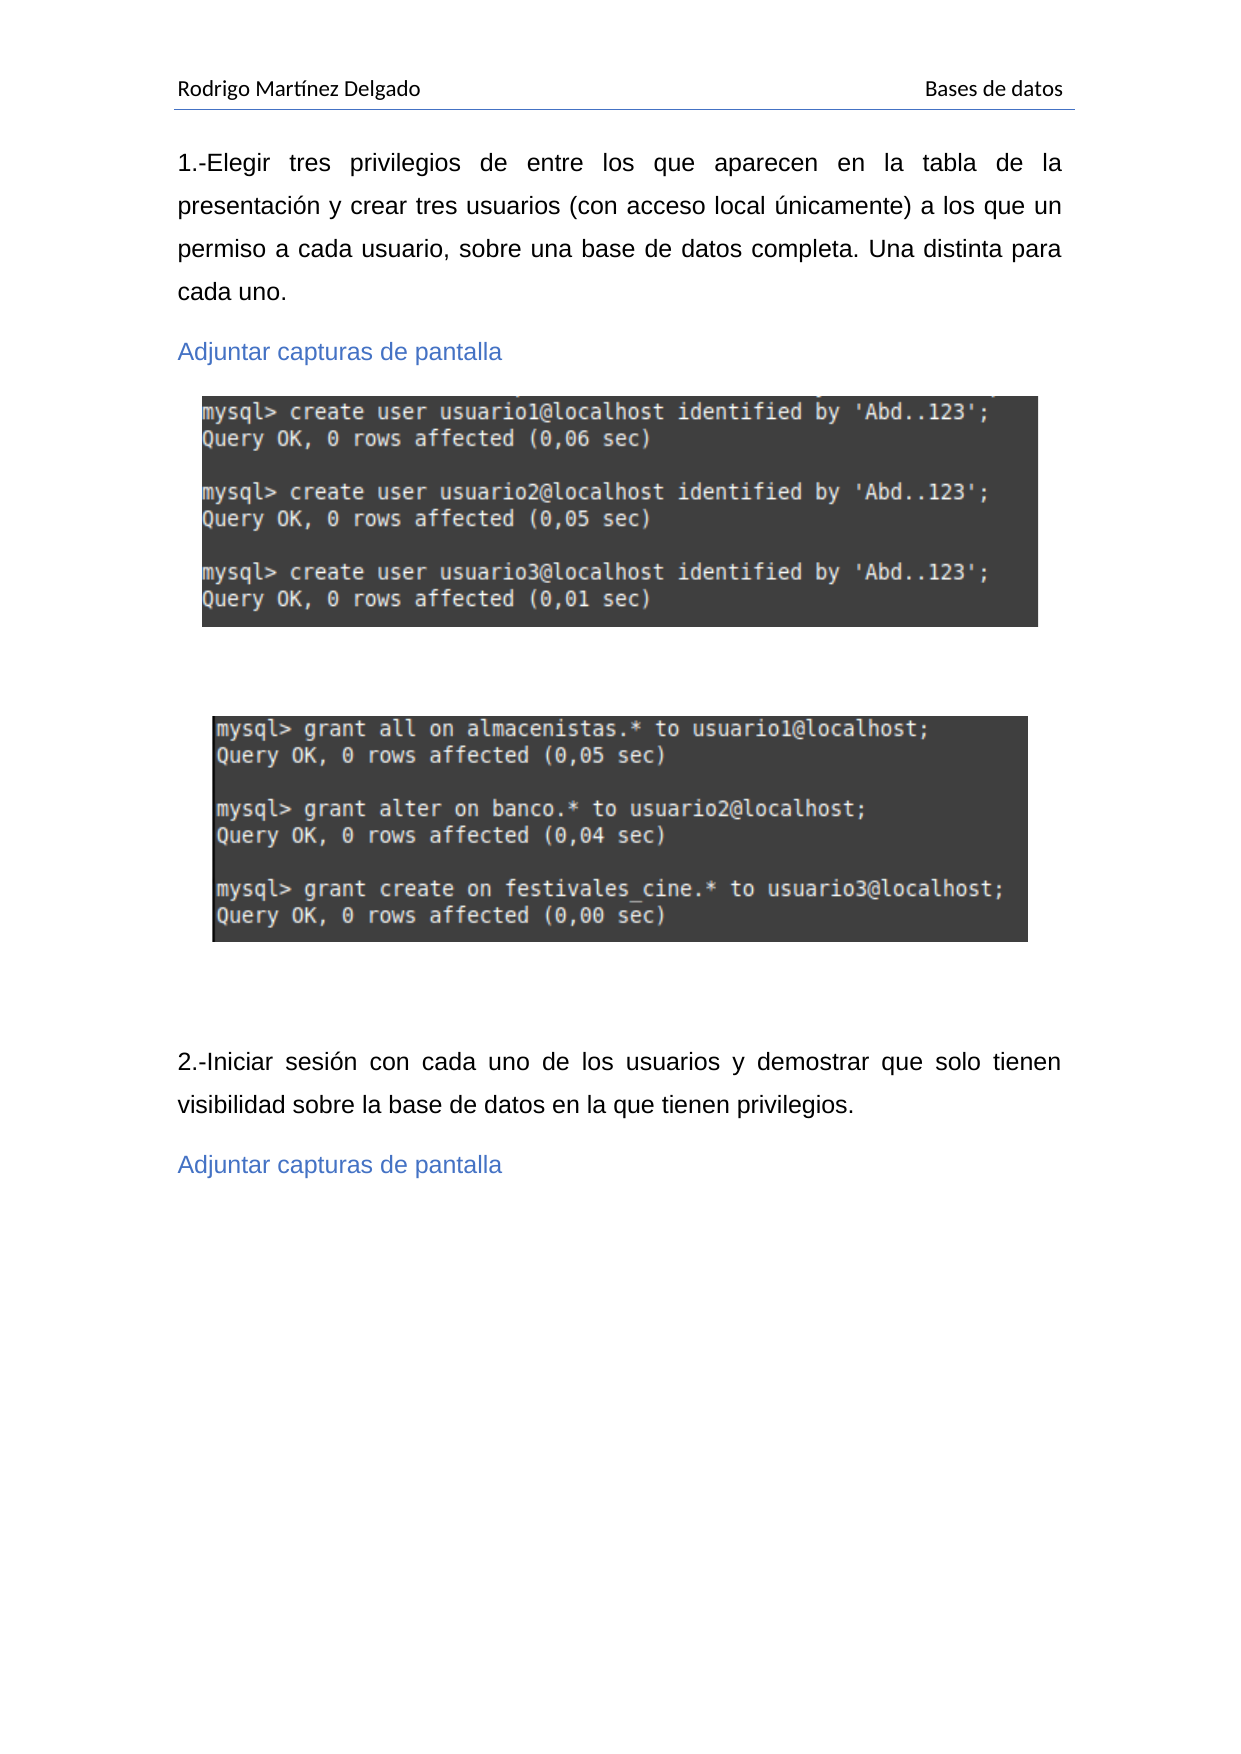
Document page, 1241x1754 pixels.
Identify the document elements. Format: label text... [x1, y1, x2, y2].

picture [212, 716, 1028, 942]
text 1.-Elegir tres privilegios de entre los que aparecen en la tabla de la presentación y crear tres usuarios (con acceso local únicamente) a los que un permiso a cada usuario, sobre una base de datos completa. Una distinta para cada uno. [177, 148, 1063, 306]
text Adjuntar capturas de pantalla [177, 337, 1063, 366]
picture [202, 396, 1039, 627]
text Adjuntar capturas de pantalla [177, 1150, 1063, 1178]
text 2.-Iniciar sesión con cada uno de los usuarios y demostrar que solo tienen visibilidad sobre la base de datos en la que tienen privilegios. [177, 1047, 1063, 1119]
